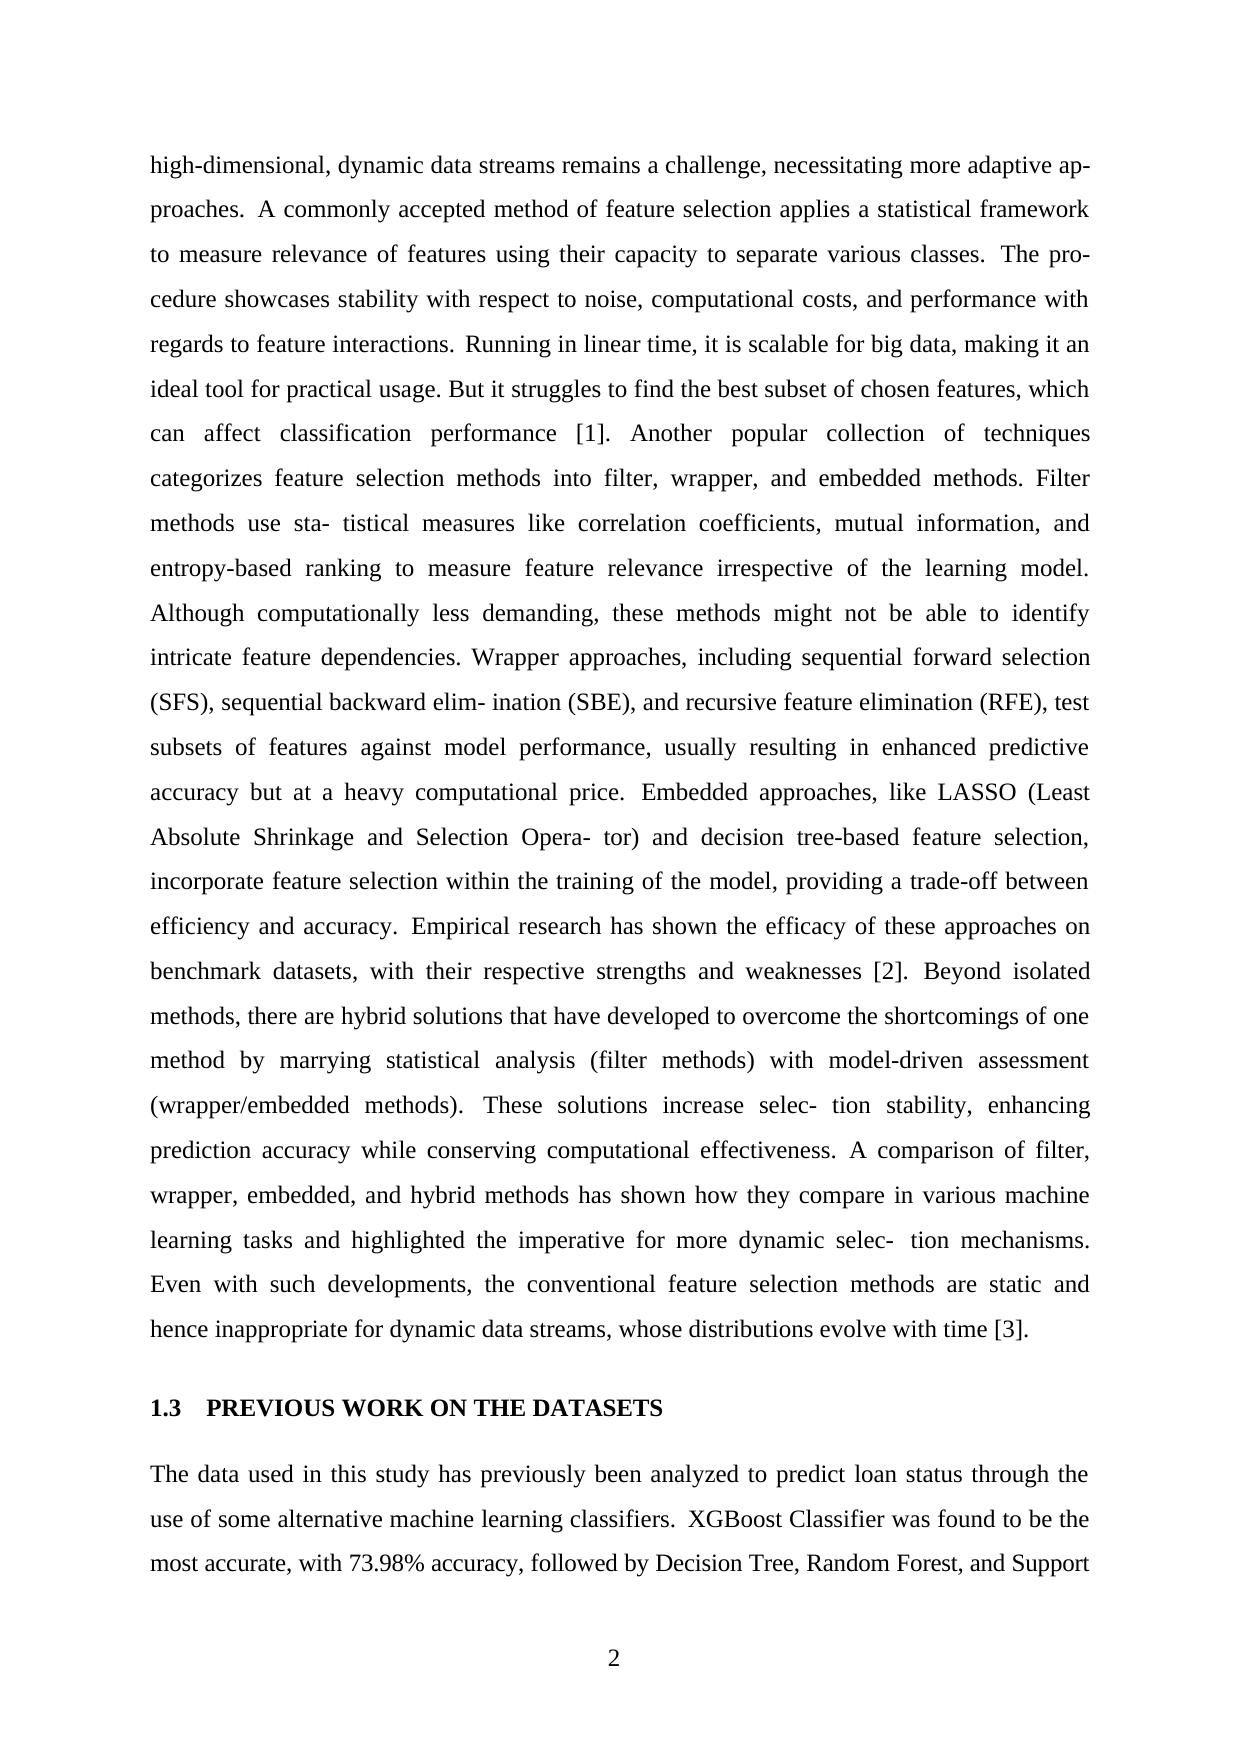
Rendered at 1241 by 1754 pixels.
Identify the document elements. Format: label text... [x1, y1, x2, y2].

text high-dimensional, dynamic data streams remains a challenge, necessitating more adaptive ap- proaches. A commonly accepted method of feature selection applies a statistical framework to measure relevance of features using their capacity to separate various classes. The pro- cedure showcases stability with respect to noise, computational costs, and performance with regards to feature interactions. Running in linear time, it is scalable for big data, making it an ideal tool for practical usage. But it struggles to find the best subset of chosen features, which can affect classification performance [1]. Another popular collection of techniques categorizes feature selection methods into filter, wrapper, and embedded methods. Filter methods use sta- tistical measures like correlation coefficients, mutual information, and entropy-based ranking to measure feature relevance irrespective of the learning model. Although computationally less demanding, these methods might not be able to identify intricate feature dependencies. Wrapper approaches, including sequential forward selection (SFS), sequential backward elim- ination (SBE), and recursive feature elimination (RFE), test subsets of features against model performance, usually resulting in enhanced predictive accuracy but at a heavy computational price. Embedded approaches, like LASSO (Least Absolute Shrinkage and Selection Opera- tor) and decision tree-based feature selection, incorporate feature selection within the training of the model, providing a trade-off between efficiency and accuracy. Empirical research has shown the efficacy of these approaches on benchmark datasets, with their respective strengths and weaknesses [2]. Beyond isolated methods, there are hybrid solutions that have developed to overcome the shortcomings of one method by marrying statistical analysis (filter methods) with model-driven assessment (wrapper/embedded methods). These solutions increase selec- tion stability, enhancing prediction accuracy while conserving computational effectiveness. A comparison of filter, wrapper, embedded, and hybrid methods has shown how they compare in various machine learning tasks and highlighted the imperative for more dynamic selec- tion mechanisms. Even with such developments, the conventional feature selection methods are static and hence inappropriate for dynamic data streams, whose distributions evolve with time [3]. [150, 150, 1090, 1343]
subtitle PREVIOUS WORK ON THE DATASETS [150, 1393, 1122, 1422]
text The data used in this study has previously been analyzed to predict loan status through the use of some alternative machine learning classifiers. XGBoost Classifier was found to be the most accurate, with 73.98% accuracy, followed by Decision Tree, Random Forest, and Support [150, 1459, 1090, 1577]
